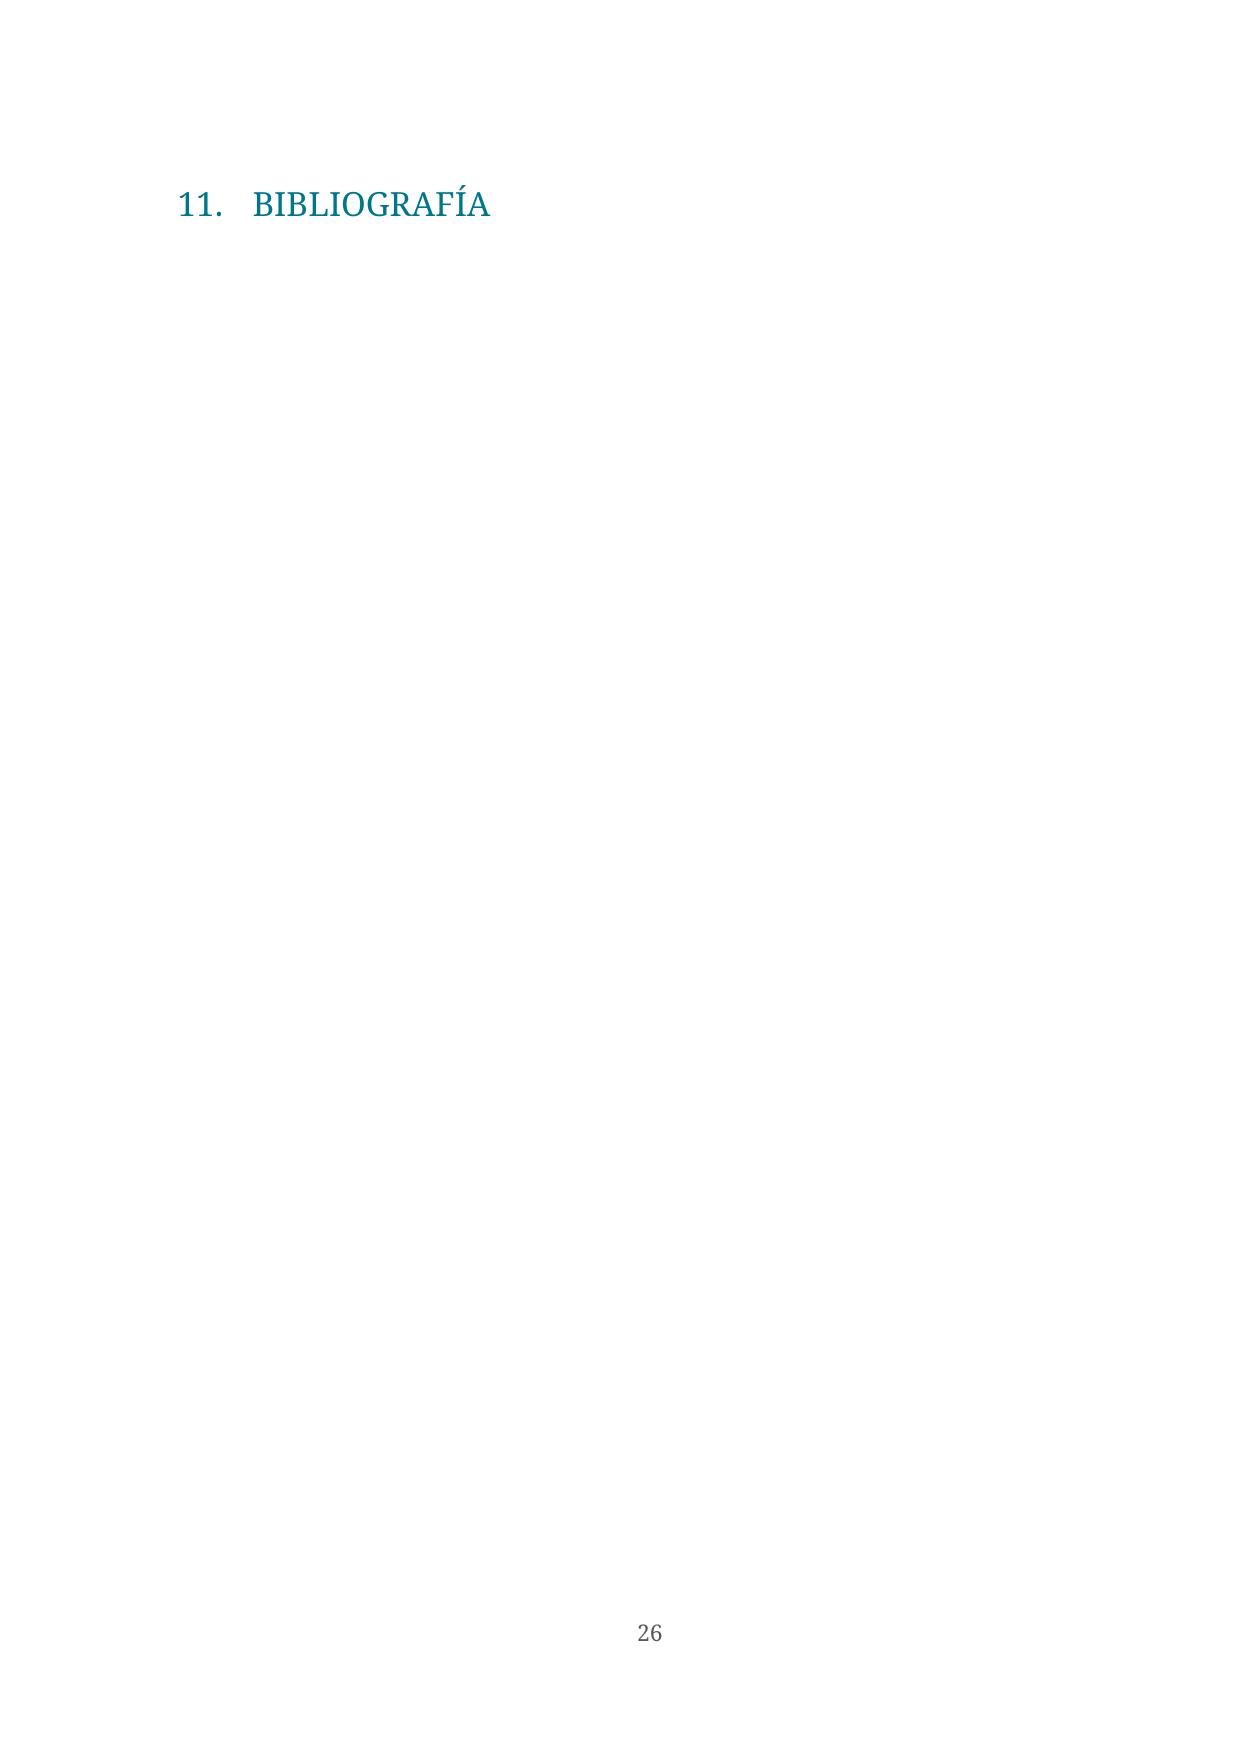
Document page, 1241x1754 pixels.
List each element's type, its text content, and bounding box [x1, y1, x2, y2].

subtitle BIBLIOGRAFÍA [177, 181, 1122, 226]
